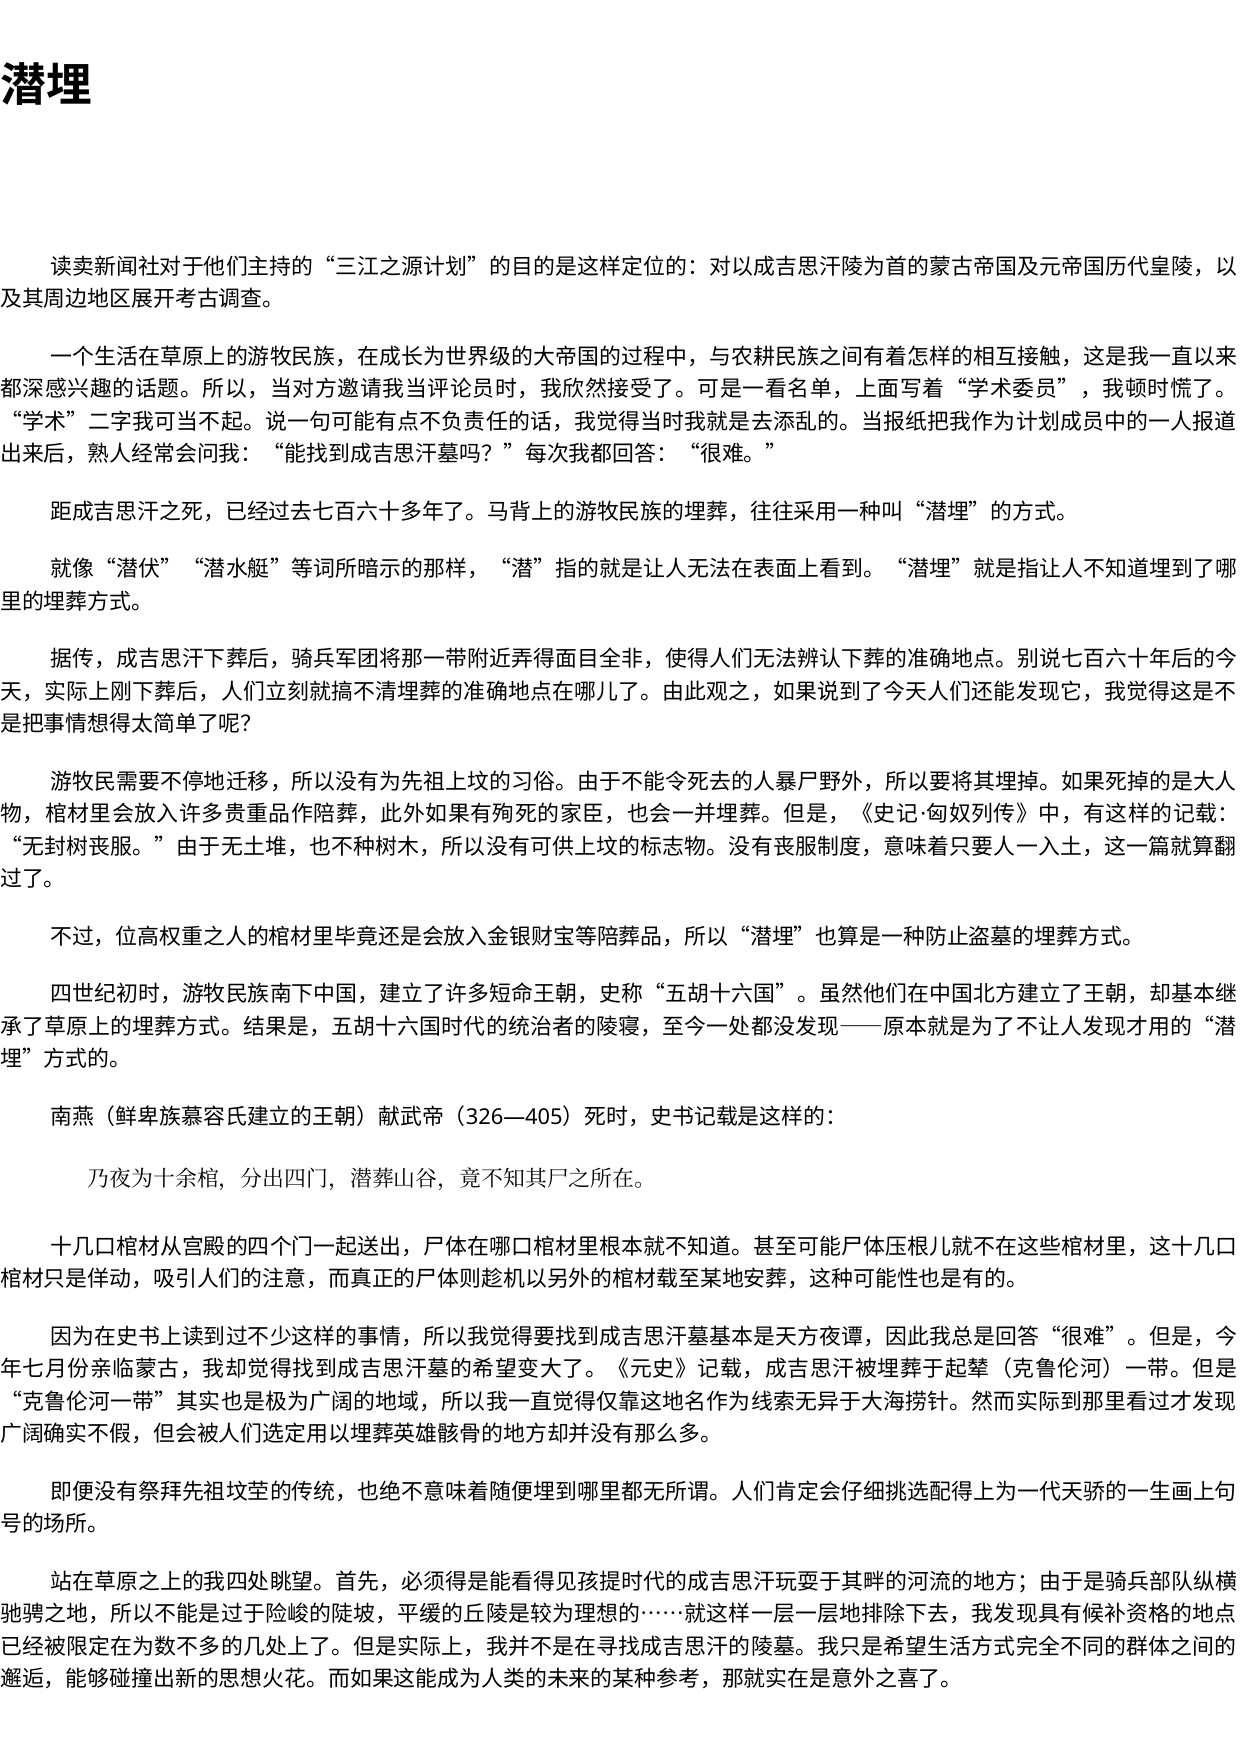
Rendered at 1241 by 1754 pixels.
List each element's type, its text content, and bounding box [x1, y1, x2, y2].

text 就像“潜伏”“潜水艇”等词所暗示的那样，“潜”指的就是让人无法在表面上看到。“潜埋”就是指让人不知道埋到了哪里的埋葬方式。 [0, 551, 1240, 616]
text 据传，成吉思汗下葬后，骑兵军团将那一带附近弄得面目全非，使得人们无法辨认下葬的准确地点。别说七百六十年后的今天，实际上刚下葬后，人们立刻就搞不清埋葬的准确地点在哪儿了。由此观之，如果说到了今天人们还能发现它，我觉得这是不是把事情想得太简单了呢？ [0, 641, 1240, 738]
text 不过，位高权重之人的棺材里毕竟还是会放入金银财宝等陪葬品，所以“潜埋”也算是一种防止盗墓的埋葬方式。 [0, 918, 1240, 951]
text 因为在史书上读到过不少这样的事情，所以我觉得要找到成吉思汗墓基本是天方夜谭，因此我总是回答“很难”。但是，今年七月份亲临蒙古，我却觉得找到成吉思汗墓的希望变大了。《元史》记载，成吉思汗被埋葬于起辇（克鲁伦河）一带。但是“克鲁伦河一带”其实也是极为广阔的地域，所以我一直觉得仅靠这地名作为线索无异于大海捞针。然而实际到那里看过才发现，广阔确实不假，但会被人们选定用以埋葬英雄骸骨的地方却并没有那么多。 [0, 1318, 1240, 1448]
text 乃夜为十余棺，分出四门，潜葬山谷，竟不知其尸之所在。 [44, 1163, 1240, 1196]
text 十几口棺材从宫殿的四个门一起送出，尸体在哪口棺材里根本就不知道。甚至可能尸体压根儿就不在这些棺材里，这十几口棺材只是佯动，吸引人们的注意，而真正的尸体则趁机以另外的棺材载至某地安葬，这种可能性也是有的。 [0, 1228, 1240, 1293]
text 距成吉思汗之死，已经过去七百六十多年了。马背上的游牧民族的埋葬，往往采用一种叫“潜埋”的方式。 [0, 493, 1240, 526]
text 四世纪初时，游牧民族南下中国，建立了许多短命王朝，史称“五胡十六国”。虽然他们在中国北方建立了王朝，却基本继承了草原上的埋葬方式。结果是，五胡十六国时代的统治者的陵寝，至今一处都没发现——原本就是为了不让人发现才用的“潜埋”方式的。 [0, 976, 1240, 1073]
text 站在草原之上的我四处眺望。首先，必须得是能看得见孩提时代的成吉思汗玩耍于其畔的河流的地方；由于是骑兵部队纵横驰骋之地，所以不能是过于险峻的陡坡，平缓的丘陵是较为理想的……就这样一层一层地排除下去，我发现具有候补资格的地点，已经被限定在为数不多的几处上了。但是实际上，我并不是在寻找成吉思汗的陵墓。我只是希望生活方式完全不同的群体之间的邂逅，能够碰撞出新的思想火花。而如果这能成为人类的未来的某种参考，那就实在是意外之喜了。 [0, 1563, 1240, 1693]
text 读卖新闻社对于他们主持的“三江之源计划”的目的是这样定位的：对以成吉思汗陵为首的蒙古帝国及元帝国历代皇陵，以及其周边地区展开考古调查。 [0, 248, 1240, 313]
text 南燕（鲜卑族慕容氏建立的王朝）献武帝（326—405）死时，史书记载是这样的： [0, 1098, 1240, 1131]
text 即便没有祭拜先祖坟茔的传统，也绝不意味着随便埋到哪里都无所谓。人们肯定会仔细挑选配得上为一代天骄的一生画上句号的场所。 [0, 1473, 1240, 1538]
subtitle 潜埋 [0, 32, 1240, 130]
text 一个生活在草原上的游牧民族，在成长为世界级的大帝国的过程中，与农耕民族之间有着怎样的相互接触，这是我一直以来都深感兴趣的话题。所以，当对方邀请我当评论员时，我欣然接受了。可是一看名单，上面写着“学术委员”，我顿时慌了。“学术”二字我可当不起。说一句可能有点不负责任的话，我觉得当时我就是去添乱的。当报纸把我作为计划成员中的一人报道出来后，熟人经常会问我：“能找到成吉思汗墓吗？”每次我都回答：“很难。” [0, 338, 1240, 468]
text 游牧民需要不停地迁移，所以没有为先祖上坟的习俗。由于不能令死去的人暴尸野外，所以要将其埋掉。如果死掉的是大人物，棺材里会放入许多贵重品作陪葬，此外如果有殉死的家臣，也会一并埋葬。但是，《史记·匈奴列传》中，有这样的记载：“无封树丧服。”由于无土堆，也不种树木，所以没有可供上坟的标志物。没有丧服制度，意味着只要人一入土，这一篇就算翻过了。 [0, 763, 1240, 893]
